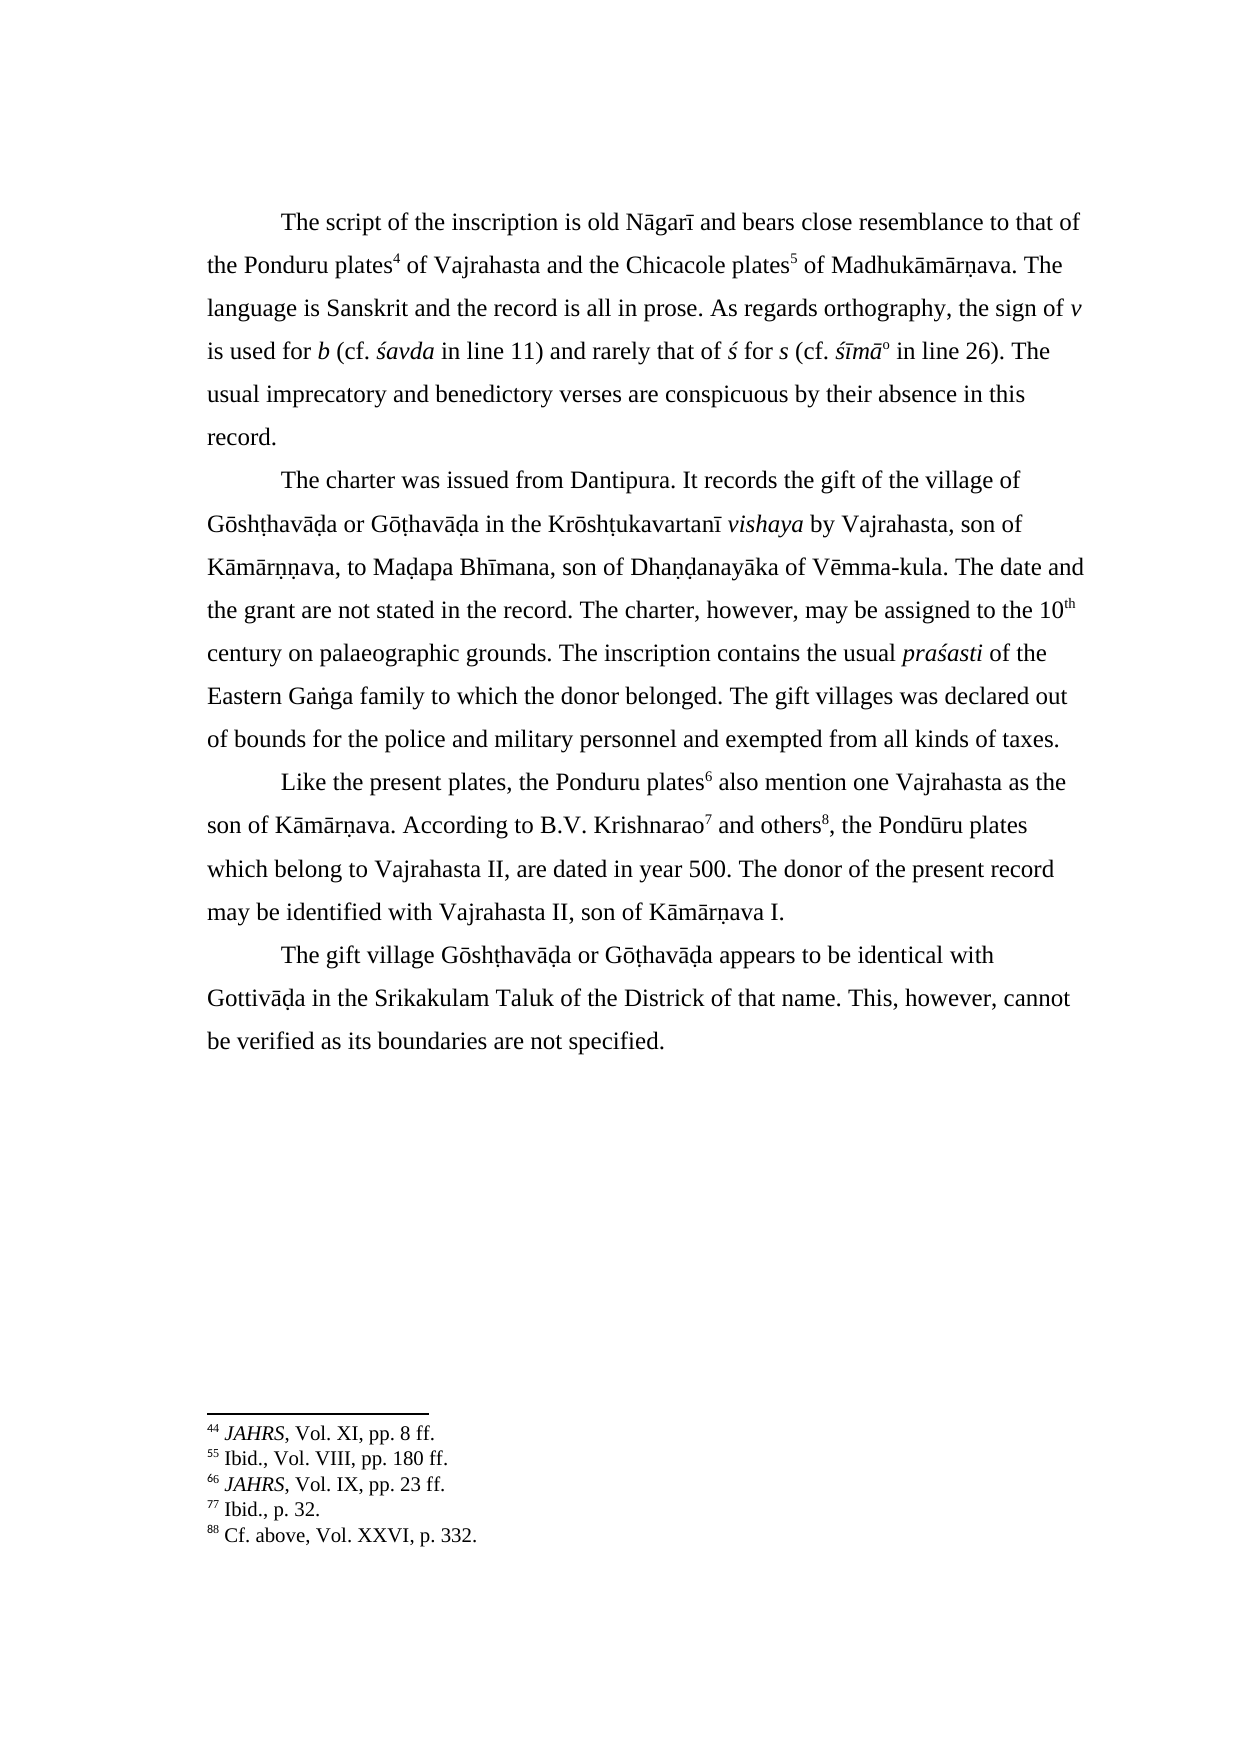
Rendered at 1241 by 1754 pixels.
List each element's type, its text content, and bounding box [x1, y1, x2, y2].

text The charter was issued from Dantipura. It records the gift of the village of Gōshṭhavāḍa or Gōṭhavāḍa in the Krōshṭukavartanī vishaya by Vajrahasta, son of Kāmārṇṇava, to Maḍapa Bhīmana, son of Dhaṇḍanayāka of Vēmma-kula. The date and the grant are not stated in the record. The charter, however, may be assigned to the 10th century on palaeographic grounds. The inscription contains the usual praśasti of the Eastern Gaṅga family to which the donor belonged. The gift villages was declared out of bounds for the police and military personnel and exempted from all kinds of taxes. [207, 466, 1092, 753]
text The gift village Gōshṭhavāḍa or Gōṭhavāḍa appears to be identical with Gottivāḍa in the Srikakulam Taluk of the Districk of that name. This, however, cannot be verified as its boundaries are not specified. [207, 940, 1092, 1055]
text The script of the inscription is old Nāgarī and bears close resemblance to that of the Ponduru plates4 of Vajrahasta and the Chicacole plates5 of Madhukāmārṇava. The language is Sanskrit and the record is all in prose. As regards orthography, the sign of v is used for b (cf. śavda in line 11) and rarely that of ś for s (cf. śīmāo in line 26). The usual imprecatory and benedictory verses are conspicuous by their absence in this record. [207, 207, 1092, 451]
text Like the present plates, the Ponduru plates6 also mention one Vajrahasta as the son of Kāmārṇava. According to B.V. Krishnarao7 and others8, the Pondūru plates which belong to Vajrahasta II, are dated in year 500. The donor of the present record may be identified with Vajrahasta II, son of Kāmārṇava I. [207, 767, 1092, 926]
